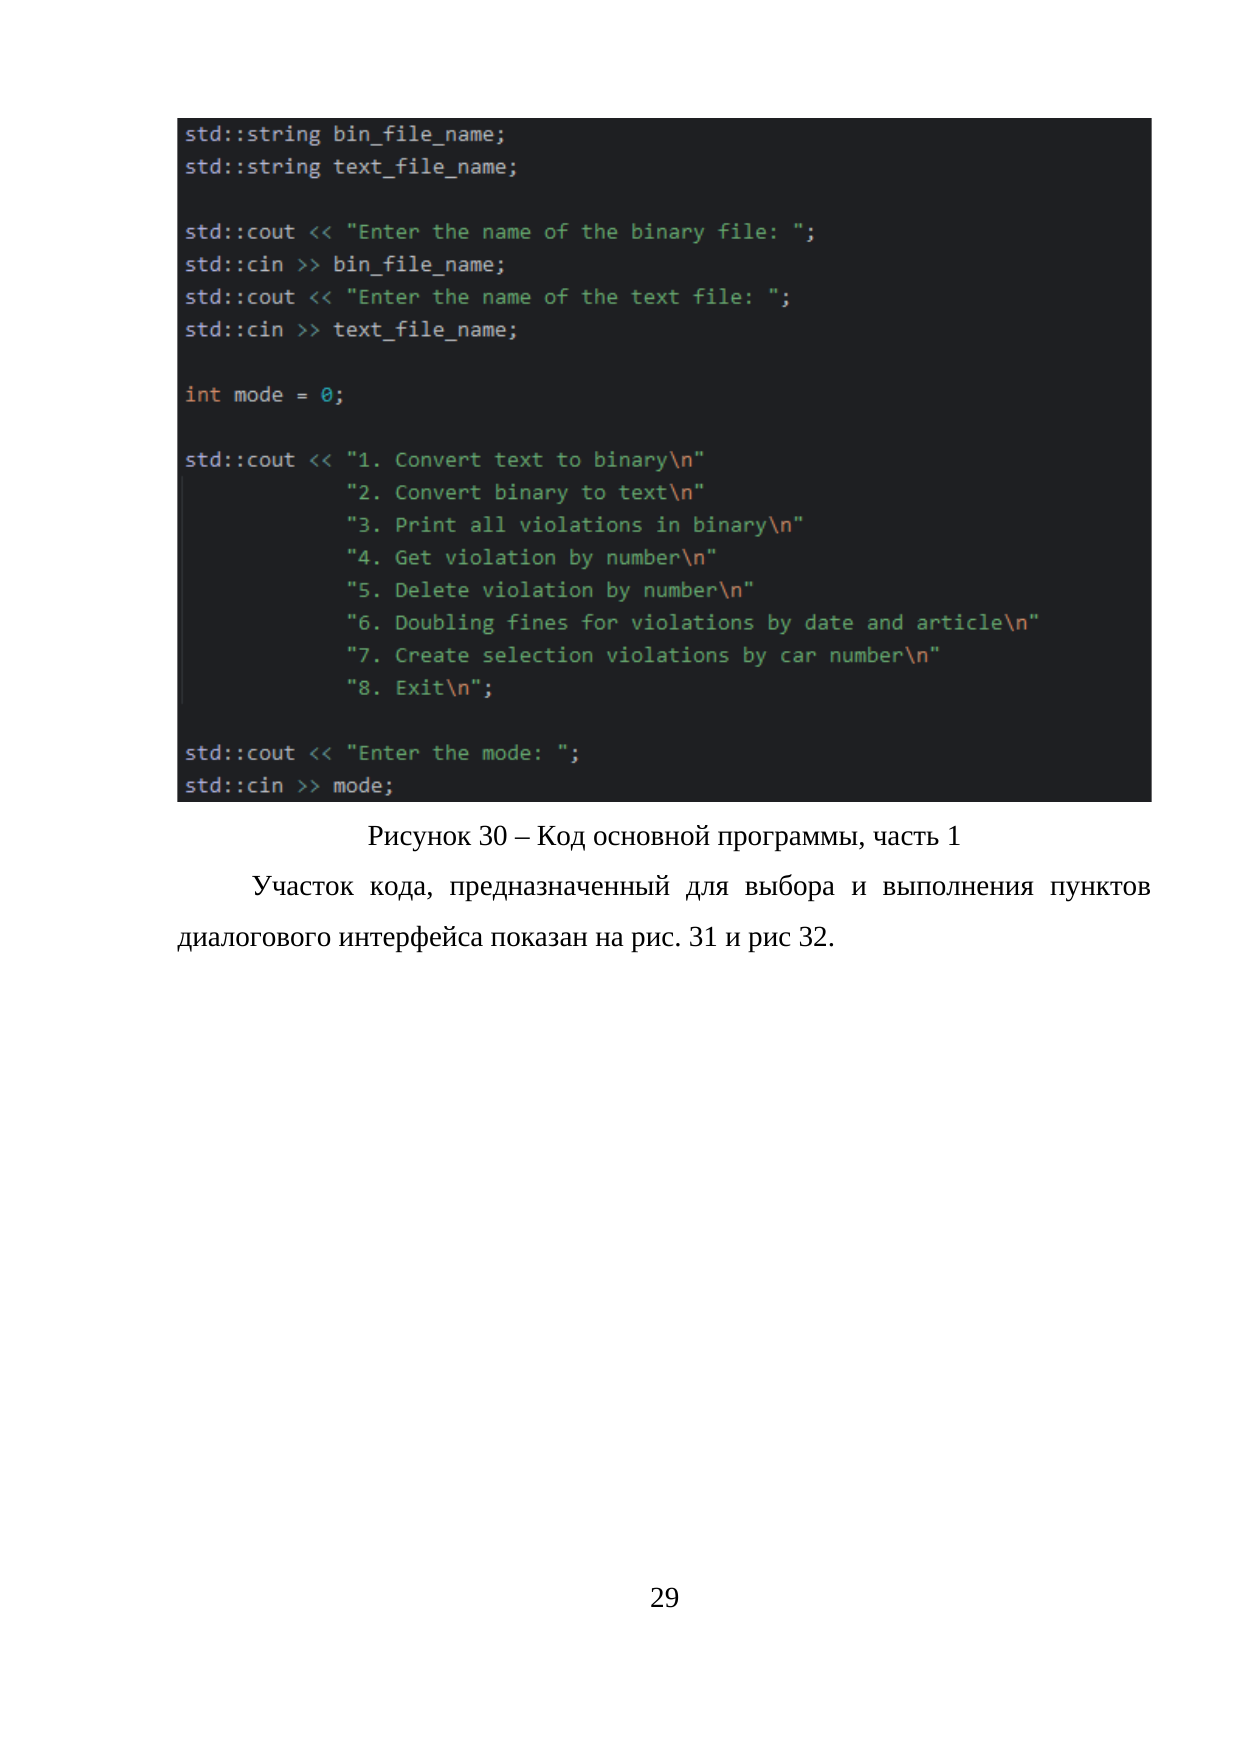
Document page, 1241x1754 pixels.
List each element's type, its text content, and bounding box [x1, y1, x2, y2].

text Рисунок 30 – Код основной программы, часть 1 [177, 818, 1152, 852]
text Участок кода, предназначенный для выбора и выполнения пунктов диалогового интерфейса показан на рис. 31 и рис 32. [177, 868, 1152, 952]
picture [177, 118, 1152, 802]
